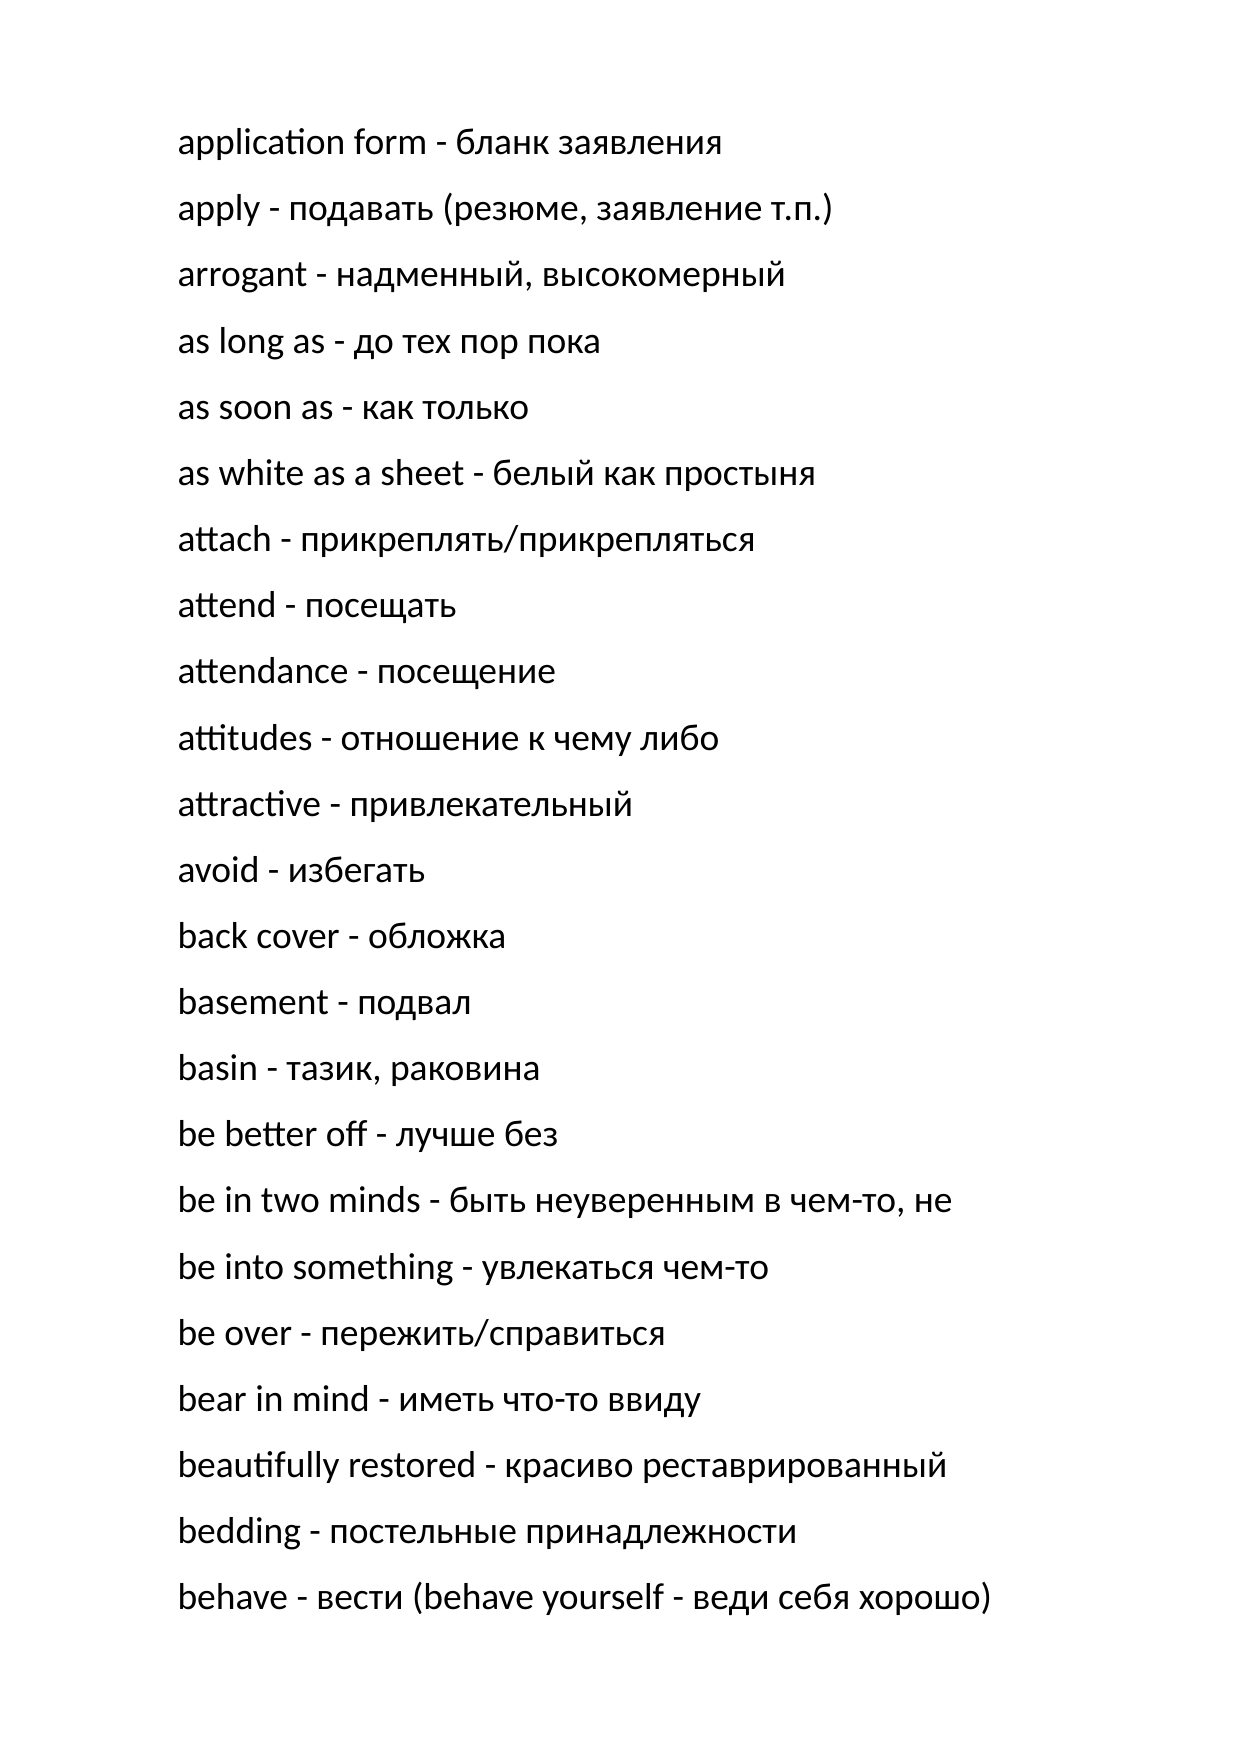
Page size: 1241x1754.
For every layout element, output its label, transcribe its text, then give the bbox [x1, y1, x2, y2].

text attach - прикреплять/прикрепляться [177, 515, 1152, 561]
text apply - подавать (резюме, заявление т.п.) [177, 184, 1152, 230]
text application form - бланк заявления [177, 118, 1152, 164]
text bear in mind - иметь что-то ввиду [177, 1375, 1152, 1421]
text be over - пережить/справиться [177, 1309, 1152, 1354]
text attractive - привлекательный [177, 779, 1152, 825]
text basin - тазик, раковина [177, 1044, 1152, 1090]
text as white as a sheet - белый как простыня [177, 449, 1152, 495]
text attitudes - отношение к чему либо [177, 713, 1152, 759]
text arrogant - надменный, высокомерный [177, 250, 1152, 296]
text behave - вести (behave yourself - веди себя хорошо) [177, 1573, 1152, 1619]
text avoid - избегать [177, 846, 1152, 892]
text attend - посещать [177, 581, 1152, 627]
text as long as - до тех пор пока [177, 317, 1152, 362]
text be in two minds - быть неуверенным в чем-то, не [177, 1176, 1152, 1222]
text be better off - лучше без [177, 1110, 1152, 1156]
text attendance - посещение [177, 647, 1152, 693]
text basement - подвал [177, 978, 1152, 1024]
text be into something - увлекаться чем-то [177, 1243, 1152, 1288]
text bedding - постельные принадлежности [177, 1507, 1152, 1553]
text back cover - обложка [177, 912, 1152, 958]
text beautifully restored - красиво реставрированный [177, 1441, 1152, 1487]
text as soon as - как только [177, 383, 1152, 428]
